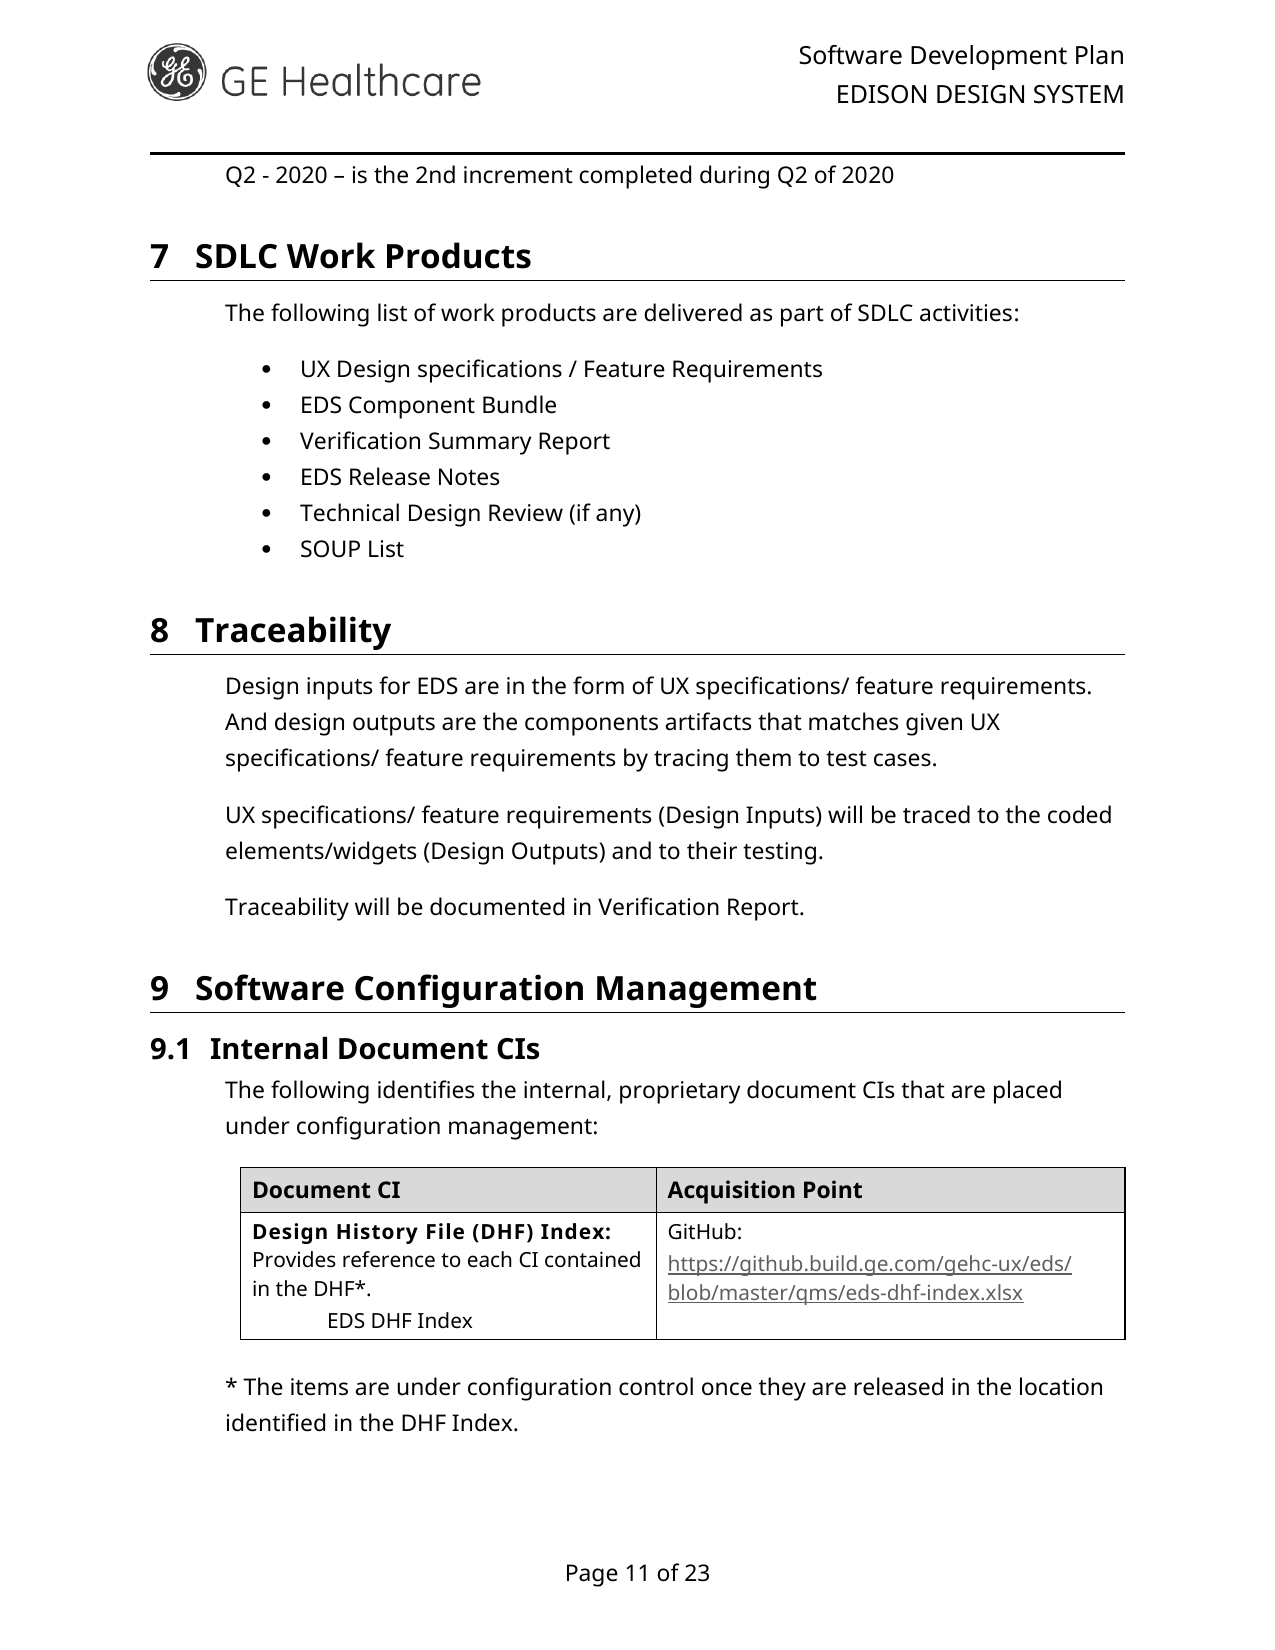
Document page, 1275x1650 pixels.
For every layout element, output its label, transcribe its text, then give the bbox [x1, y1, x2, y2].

subtitle Traceability [150, 606, 1125, 654]
list UX Design specifications / Feature Requirements [262, 353, 1125, 384]
table_cell GitHub: https://github.build.ge.com/gehc-ux/eds/blob/master/qms/eds-dhf-index.xlsx [657, 1213, 1124, 1339]
text The following identifies the internal, proprietary document CIs that are placed under configuration management: [225, 1074, 1125, 1141]
text UX specifications/ feature requirements (Design Inputs) will be traced to the coded elements/widgets (Design Outputs) and to their testing. [225, 799, 1125, 866]
list Technical Design Review (if any) [262, 497, 1125, 528]
text Q2 - 2020 – is the 2nd increment completed during Q2 of 2020 [225, 159, 1125, 191]
subtitle SDLC Work Products [150, 233, 1125, 280]
list Verification Summary Report [262, 425, 1125, 456]
table_header Acquisition Point [657, 1168, 1124, 1212]
table_cell Design History File (DHF) Index: Provides reference to each CI contained in the DHF*. EDS DHF Index [241, 1213, 656, 1339]
text The following list of work products are delivered as part of SDLC activities: [225, 296, 1125, 328]
list EDS Release Notes [262, 461, 1125, 492]
list EDS Component Bundle [262, 389, 1125, 420]
table_header Document CI [241, 1168, 656, 1212]
text * The items are under configuration control once they are released in the location identified in the DHF Index. [225, 1371, 1125, 1438]
text Traceability will be documented in Verification Report. [225, 891, 1125, 923]
text Design inputs for EDS are in the form of UX specifications/ feature requirements. And design outputs are the components artifacts that matches given UX specifications/ feature requirements by tracing them to test cases. [225, 670, 1125, 773]
list SOUP List [262, 533, 1125, 564]
subtitle Internal Document CIs [150, 1028, 1125, 1068]
subtitle Software Configuration Management [150, 965, 1125, 1012]
